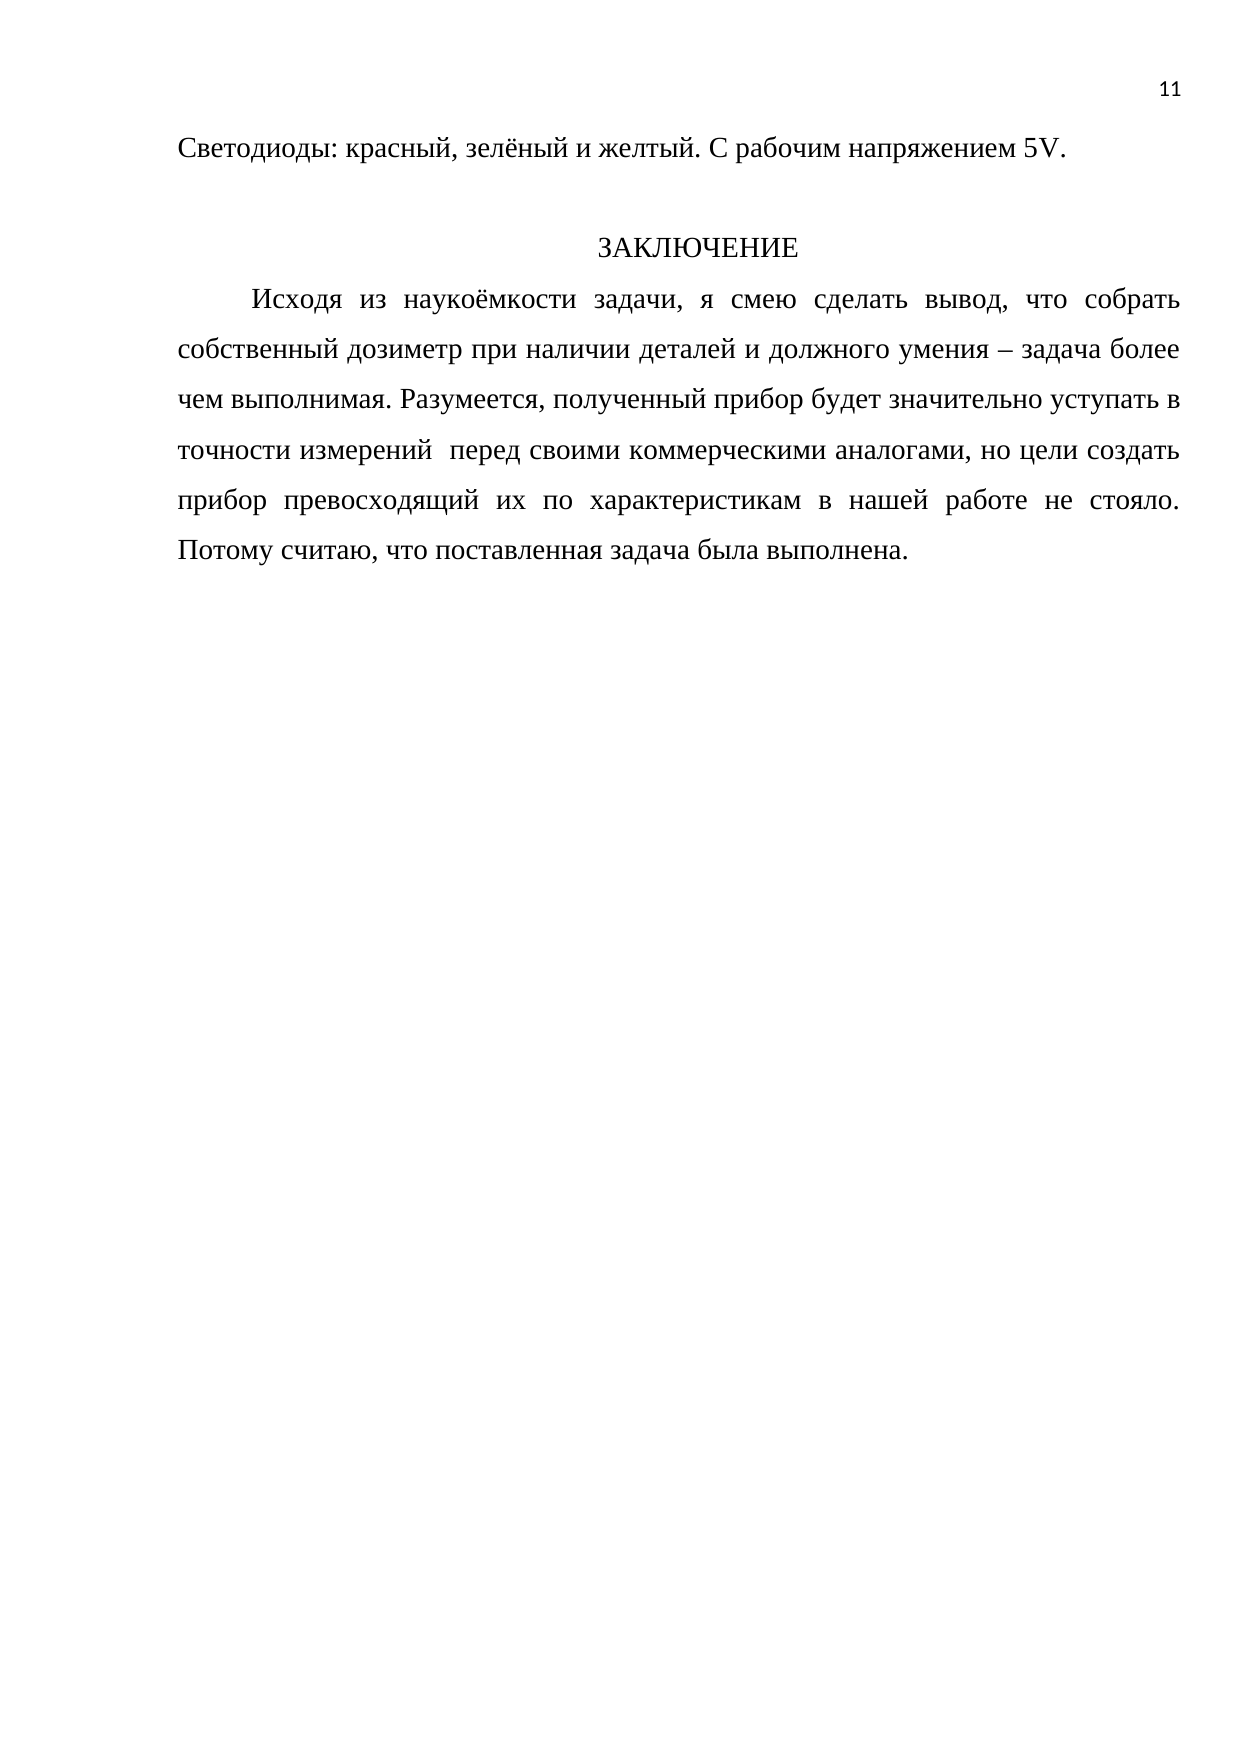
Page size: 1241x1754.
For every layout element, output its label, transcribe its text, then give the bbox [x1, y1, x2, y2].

list Исходя из наукоёмкости задачи, я смею сделать что собрать собственный дозиметр при деталей и должного умения – задача более чем выполнимая. полученный прибор будет значительно уступать точност перед своими коммерческими аналогами, но цели создать прибор превосходящий их по характеристикам в нашей работе не стояло. Потому что выполнен [177, 281, 1181, 566]
list ЗАКЛЮЧЕНИЕ [215, 231, 1181, 264]
